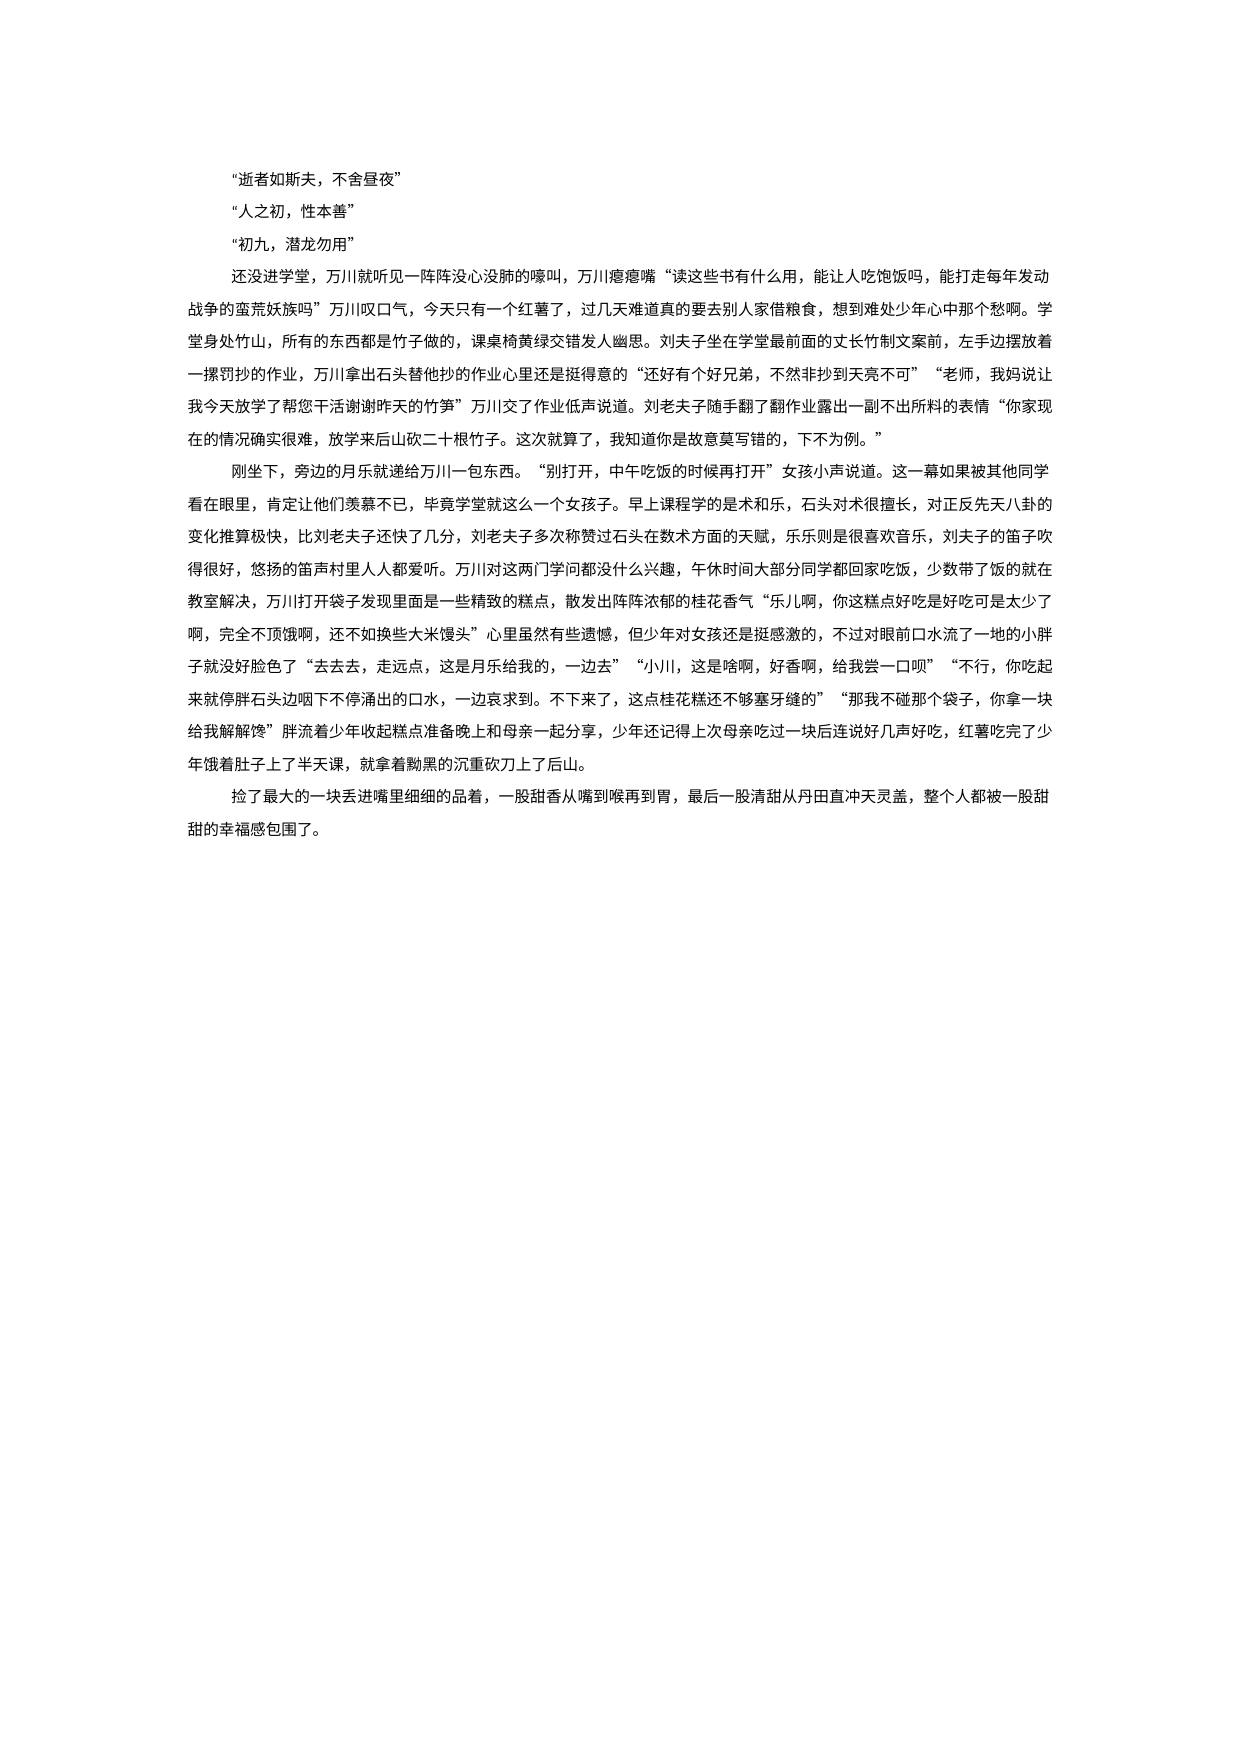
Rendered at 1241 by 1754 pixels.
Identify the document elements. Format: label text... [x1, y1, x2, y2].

text 捡了最大的一块丢进嘴里细细的品着，一股甜香从嘴到喉再到胃，最后一股清甜从丹田直冲天灵盖，整个人都被一股甜甜的幸福感包围了。 [187, 779, 1053, 844]
text “初九，潜龙勿用” [187, 227, 1053, 259]
text 还没进学堂，万川就听见一阵阵没心没肺的嚎叫，万川瘪瘪嘴“读这些书有什么用，能让人吃饱饭吗，能打走每年发动战争的蛮荒妖族吗”万川叹口气，今天只有一个红薯了，过几天难道真的要去别人家借粮食，想到难处少年心中那个愁啊。学堂身处竹山，所有的东西都是竹子做的，课桌椅黄绿交错发人幽思。刘夫子坐在学堂最前面的丈长竹制文案前，左手边摆放着一摞罚抄的作业，万川拿出石头替他抄的作业心里还是挺得意的“还好有个好兄弟，不然非抄到天亮不可”“老师，我妈说让我今天放学了帮您干活谢谢昨天的竹笋”万川交了作业低声说道。刘老夫子随手翻了翻作业露出一副不出所料的表情“你家现在的情况确实很难，放学来后山砍二十根竹子。这次就算了，我知道你是故意莫写错的，下不为例。” [187, 259, 1053, 454]
text “逝者如斯夫，不舍昼夜” [187, 162, 1053, 194]
text “人之初，性本善” [187, 194, 1053, 227]
